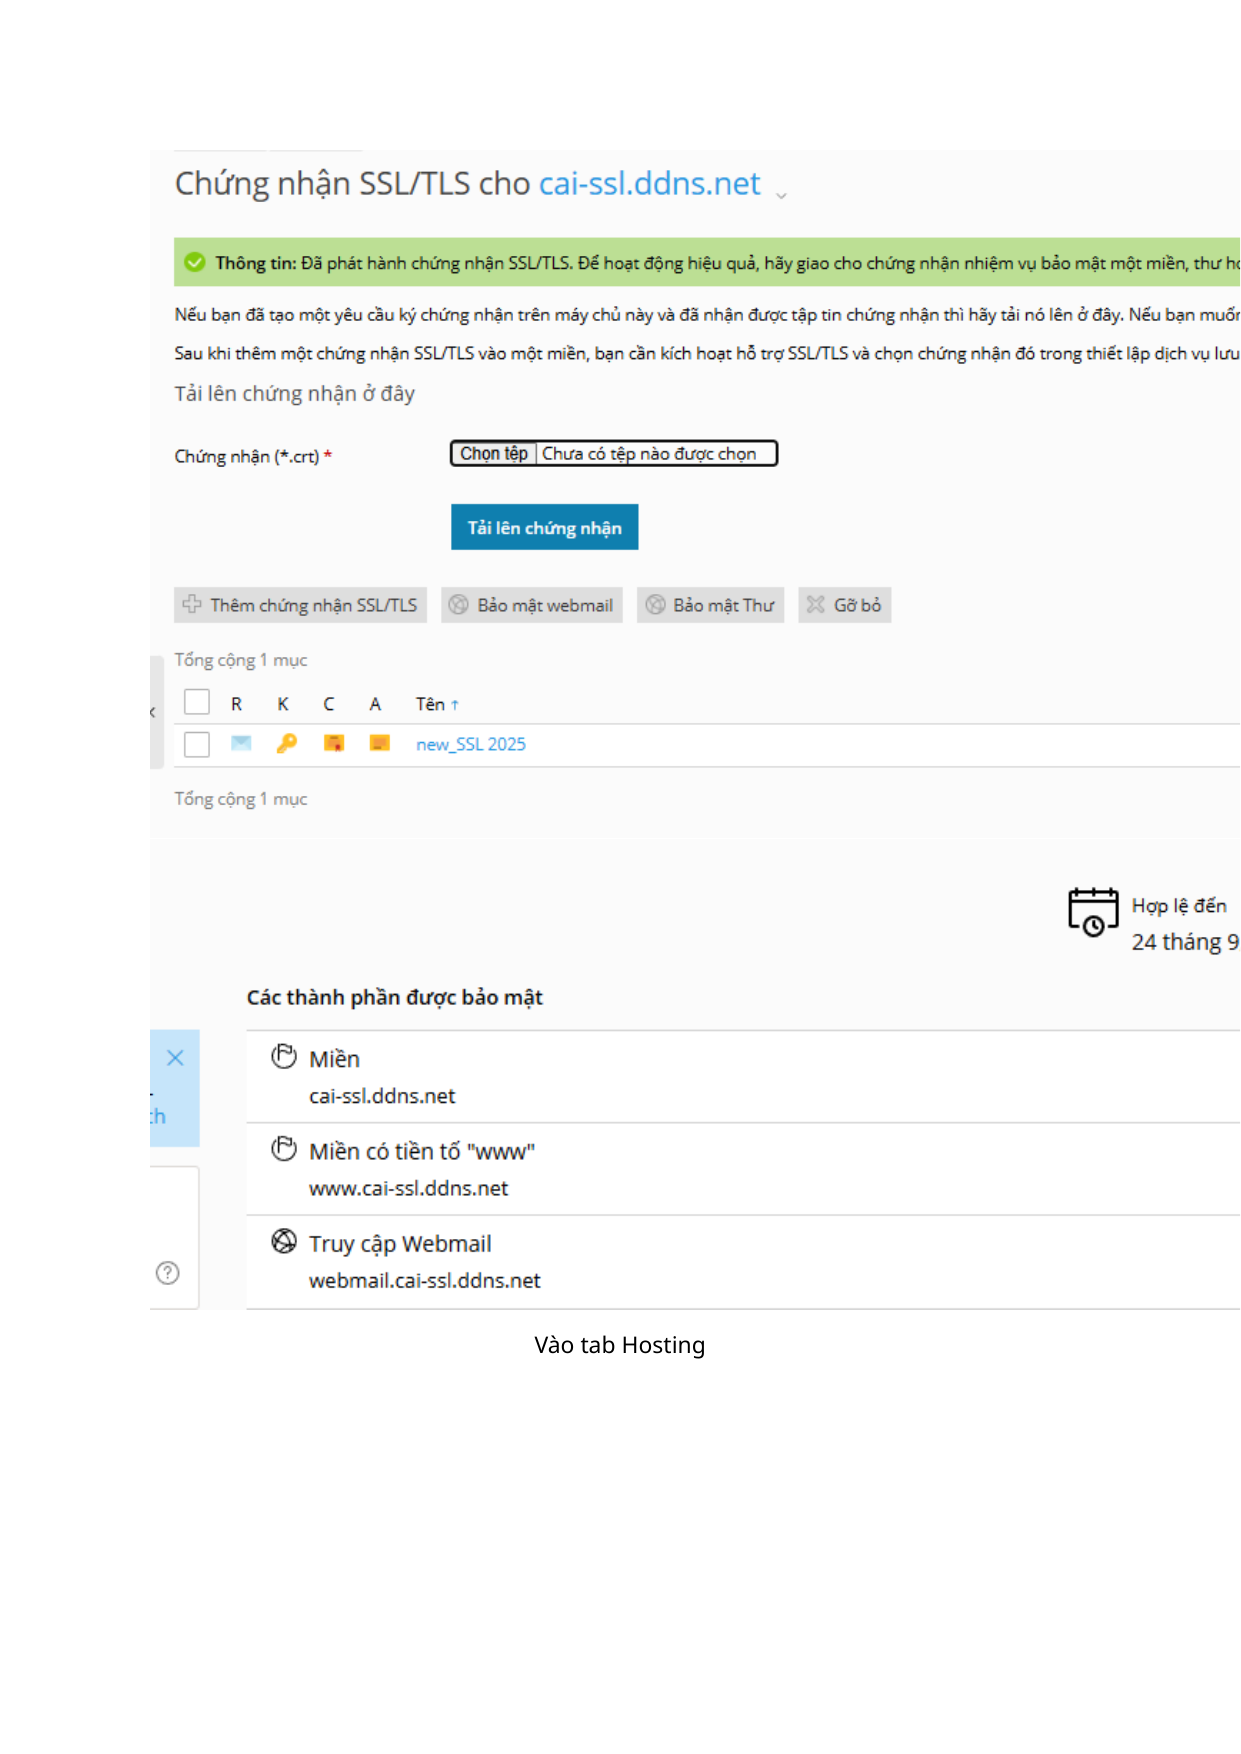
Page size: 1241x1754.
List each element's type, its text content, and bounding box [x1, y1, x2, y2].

text Vào tab Hosting [150, 1329, 1090, 1360]
picture [150, 150, 1241, 838]
picture [150, 839, 1241, 1310]
